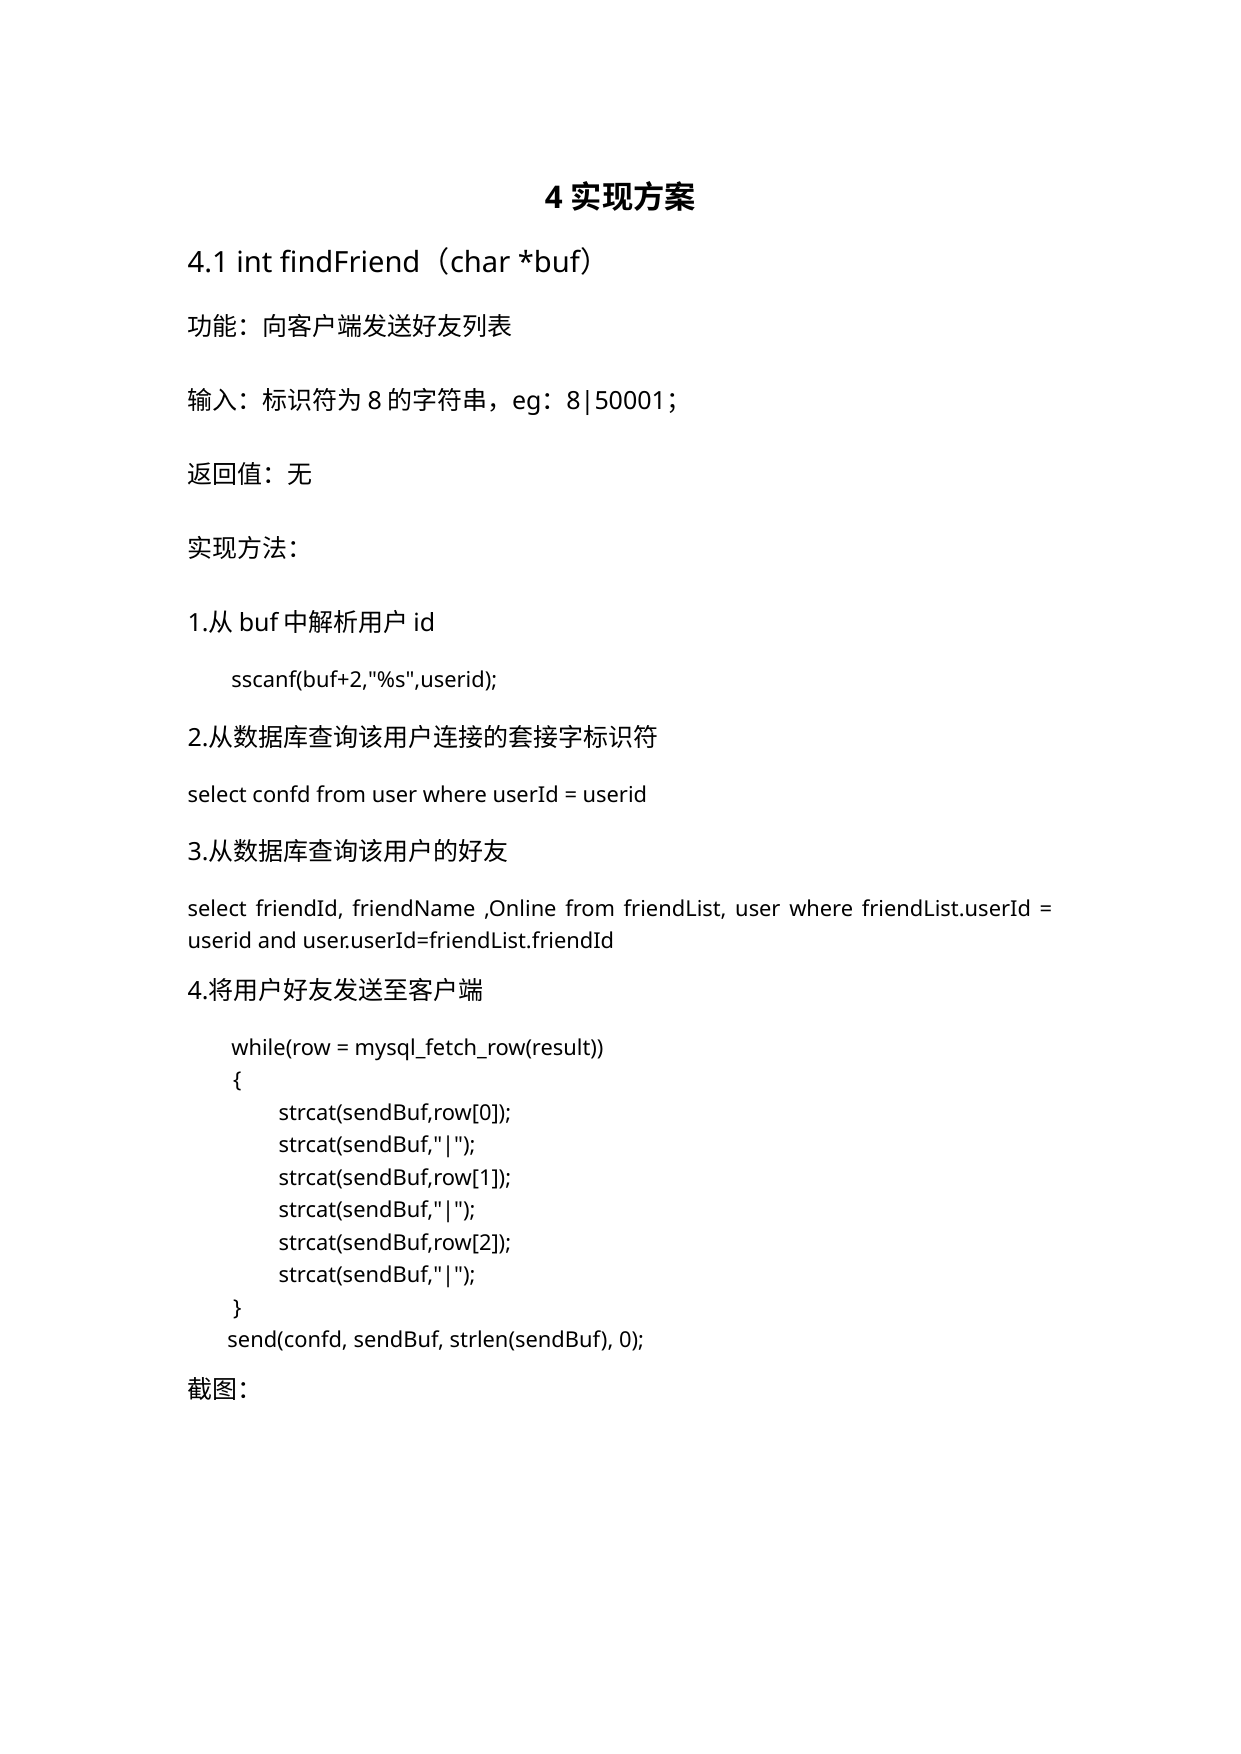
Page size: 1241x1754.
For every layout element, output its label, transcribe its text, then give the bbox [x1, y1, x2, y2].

text 返回值：无 [187, 440, 1053, 505]
text strcat(sendBuf,row[0]); [187, 1095, 1053, 1128]
text { [187, 1063, 1053, 1095]
text } [187, 1290, 1053, 1323]
text 2.从数据库查询该用户连接的套接字标识符 [187, 703, 1053, 768]
text 实现方法： [187, 514, 1053, 579]
text 4 实现方案 [187, 162, 1053, 227]
text strcat(sendBuf,row[1]); [187, 1160, 1053, 1193]
text strcat(sendBuf,"|"); [187, 1258, 1053, 1290]
text 3.从数据库查询该用户的好友 [187, 817, 1053, 882]
text 功能：向客户端发送好友列表 [187, 292, 1053, 357]
text sscanf(buf+2,"%s",userid); [187, 662, 1053, 695]
text strcat(sendBuf,row[2]); [187, 1225, 1053, 1258]
text 4.1 int findFriend（char *buf） [187, 227, 1053, 292]
text while(row = mysql_fetch_row(result)) [187, 1030, 1053, 1063]
text 1.从buf中解析用户id [187, 588, 1053, 653]
text 截图： [187, 1355, 1053, 1420]
text select friendId, friendName ,Online from friendList, user where friendList.userId = userid and user.userId=friendList.friendId [187, 891, 1053, 956]
text 输入：标识符为8的字符串，eg：8|50001； [187, 366, 1053, 431]
text select confd from user where userId = userid [187, 777, 1053, 810]
text strcat(sendBuf,"|"); [187, 1193, 1053, 1225]
text 4.将用户好友发送至客户端 [187, 956, 1053, 1021]
text send(confd, sendBuf, strlen(sendBuf), 0); [187, 1323, 1053, 1355]
text strcat(sendBuf,"|"); [187, 1128, 1053, 1160]
